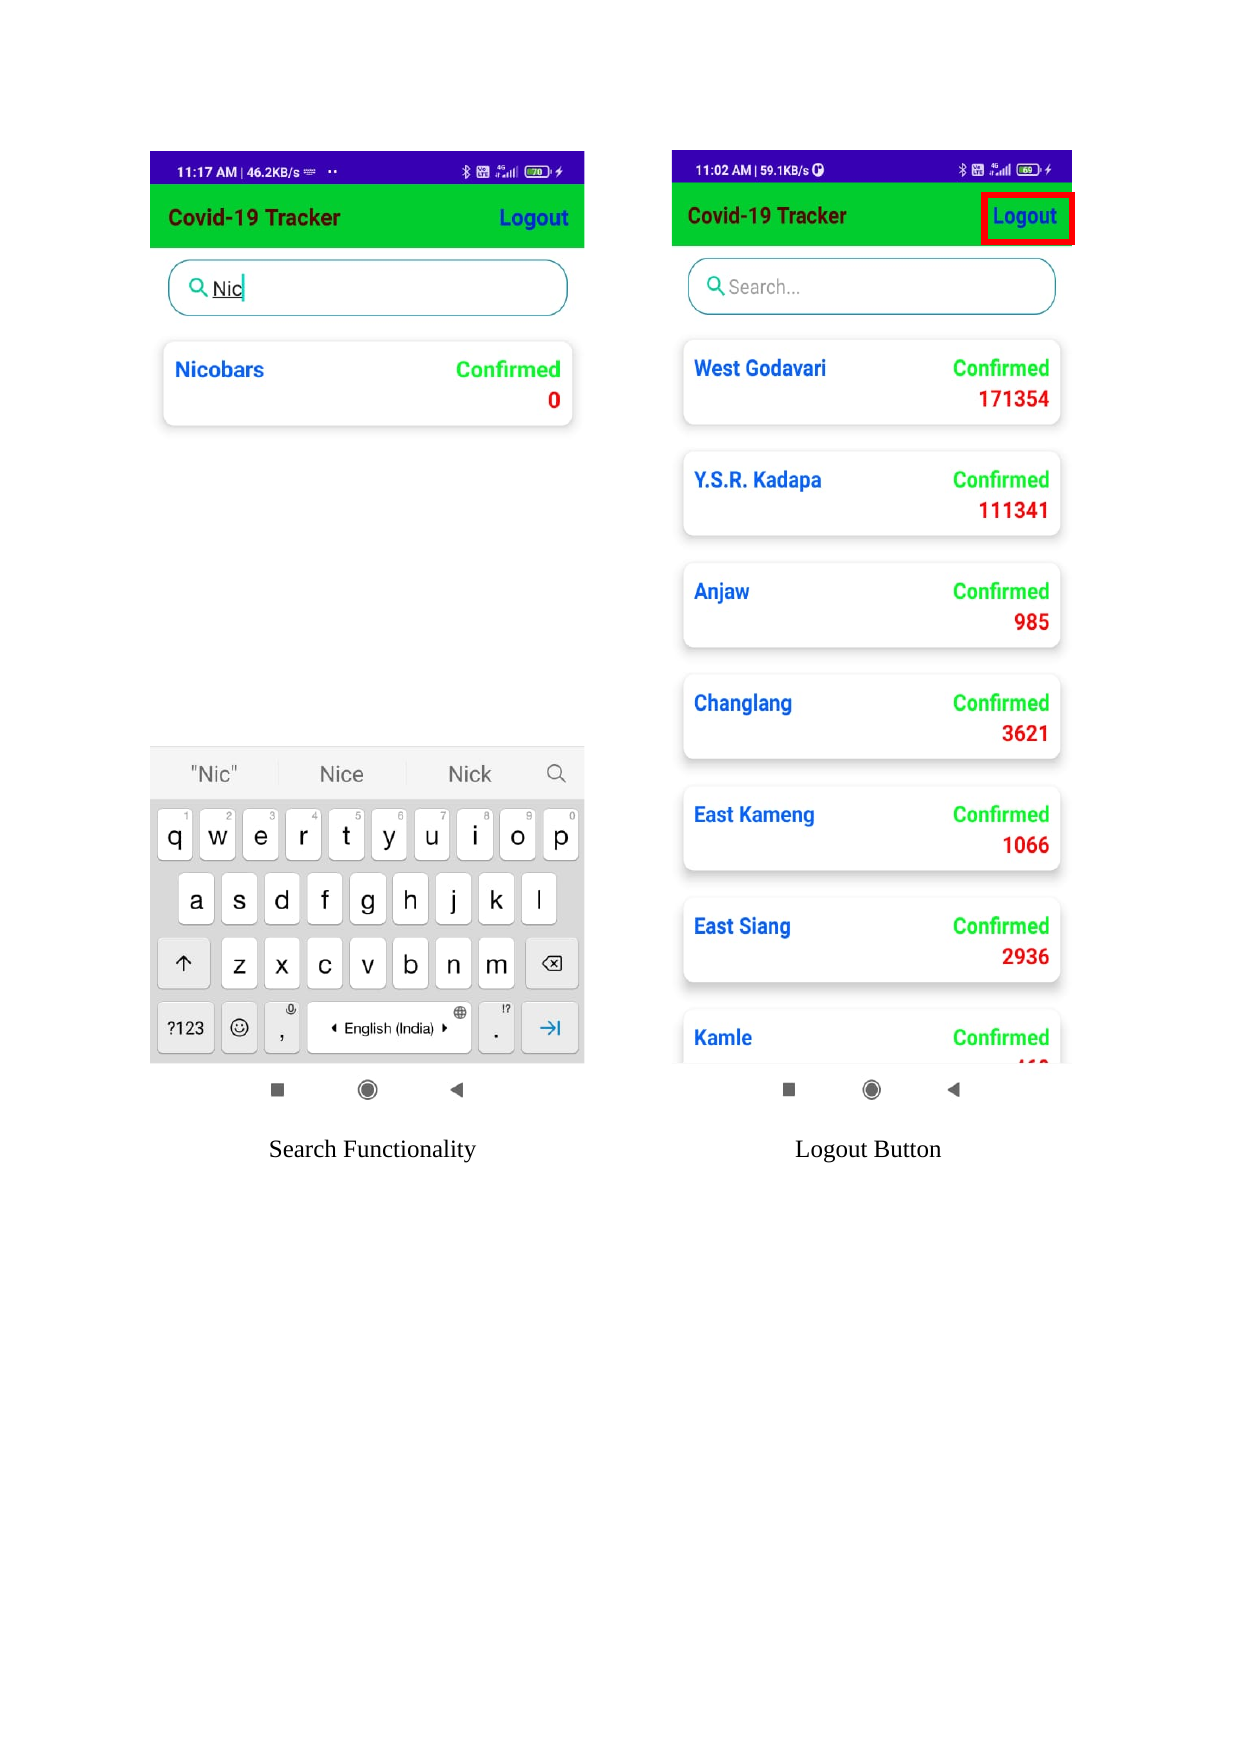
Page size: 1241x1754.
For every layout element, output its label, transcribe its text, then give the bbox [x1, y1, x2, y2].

text Search Functionality Logout Button [150, 1134, 1090, 1163]
picture [988, 198, 1069, 239]
picture [150, 151, 585, 1116]
picture [671, 150, 1072, 1116]
